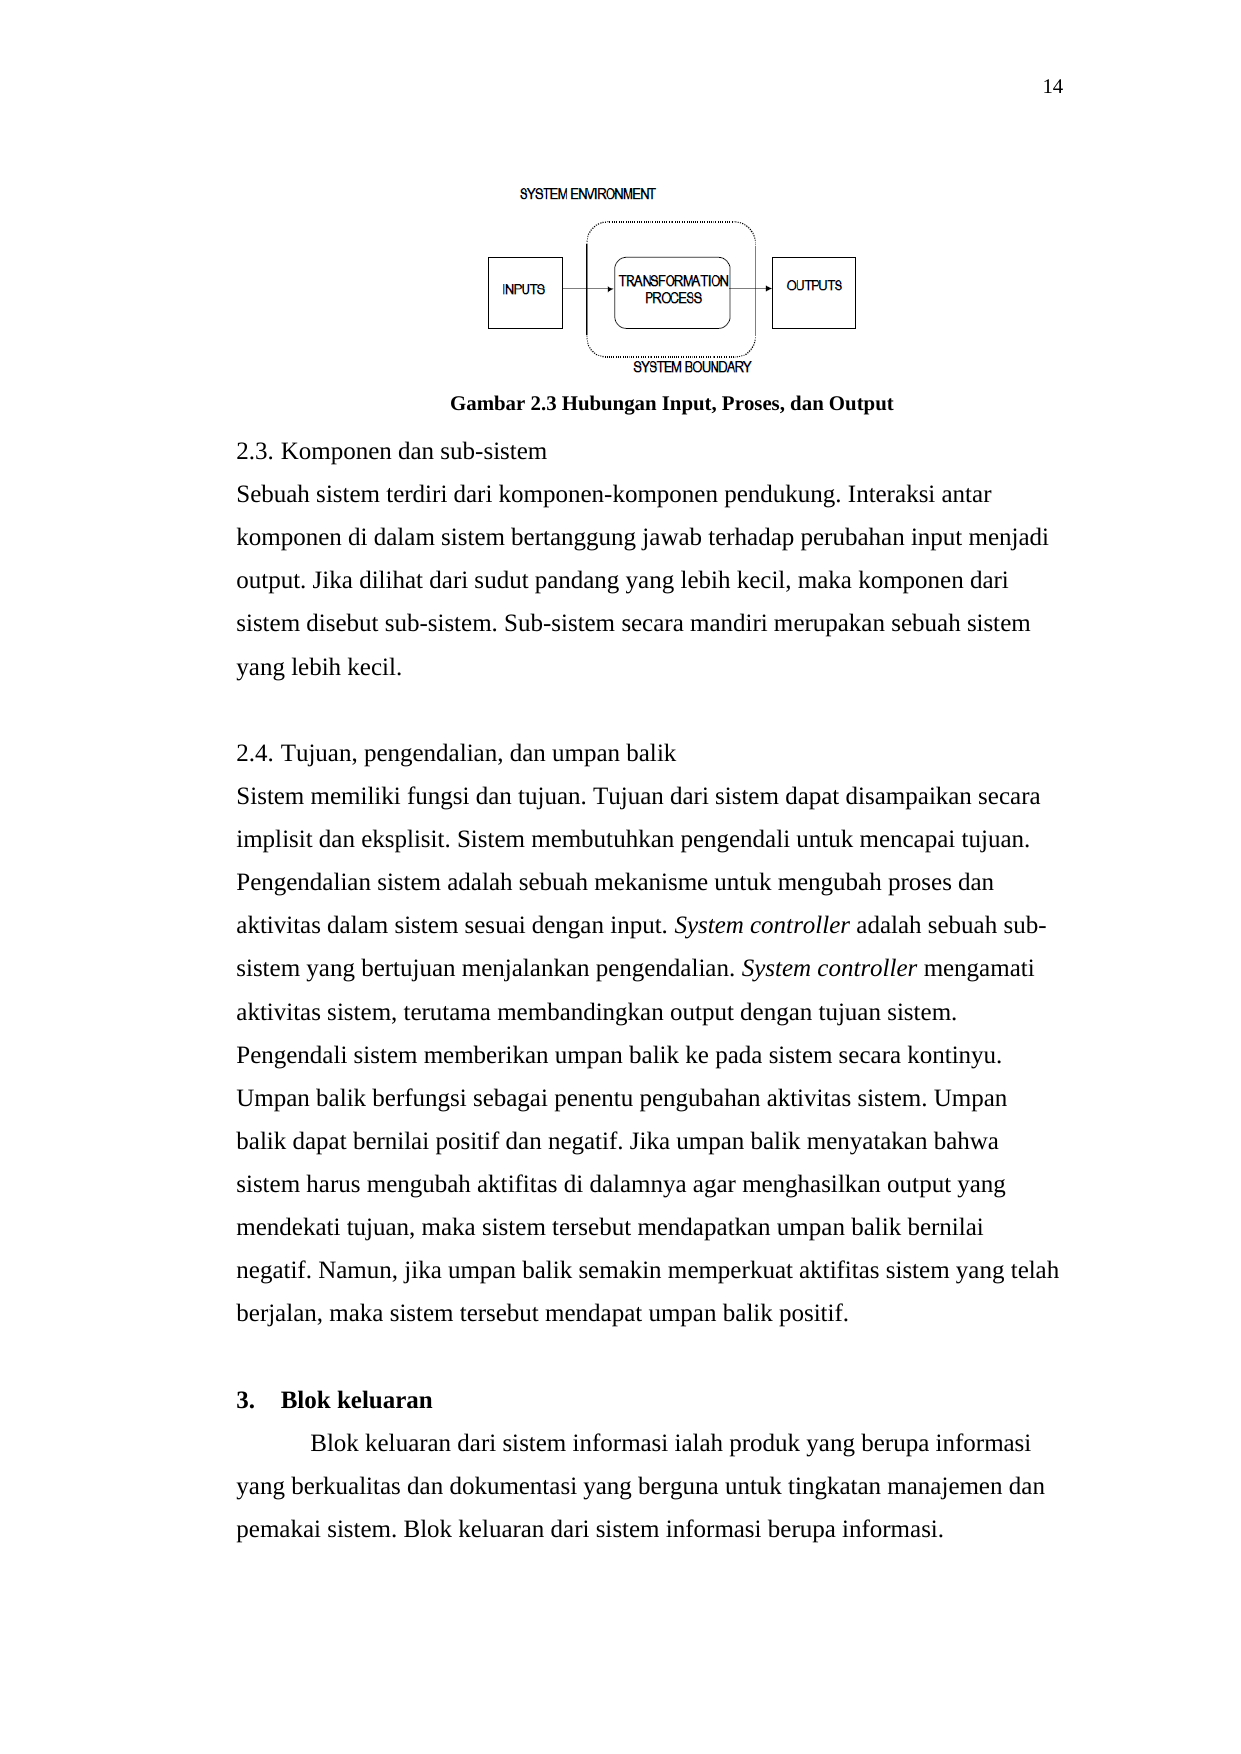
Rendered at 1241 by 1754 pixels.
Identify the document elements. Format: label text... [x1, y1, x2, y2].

picture [482, 177, 861, 378]
list Sebuah sistem terdiri dari komponen-komponen pendukung. Interaksi antar komponen di dalam sistem bertanggung jawab terhadap perubahan input menjadi output. Jika dilihat dari sudut pandang yang lebih kecil, maka komponen dari sistem disebut sub-sistem. Sub-sistem secara mandiri merupakan sebuah sistem yang lebih kecil. [236, 479, 1063, 680]
list Blok keluaran [236, 1385, 1063, 1413]
text Gambar 2.3 Hubungan Input, Proses, dan Output [236, 391, 1063, 415]
list Komponen dan sub-sistem [236, 436, 1063, 465]
text Blok keluaran dari sistem informasi ialah produk yang berupa informasi yang berkualitas dan dokumentasi yang berguna untuk tingkatan manajemen dan pemakai sistem. Blok keluaran dari sistem informasi berupa informasi. [236, 1428, 1063, 1543]
list Sistem memiliki fungsi dan tujuan. Tujuan dari sistem dapat disampaikan secara implisit dan eksplisit. Sistem membutuhkan pengendali untuk mencapai tujuan. Pengendalian sistem adalah sebuah mekanisme untuk mengubah proses dan aktivitas dalam sistem sesuai dengan input. System controller adalah sebuah sub-sistem yang bertujuan menjalankan pengendalian. System controller mengamati aktivitas sistem, terutama membandingkan output dengan tujuan sistem. Pengendali sistem memberikan umpan balik ke pada sistem secara kontinyu. Umpan balik berfungsi sebagai penentu pengubahan aktivitas sistem. Umpan balik dapat bernilai positif dan negatif. Jika umpan balik menyatakan bahwa sistem harus mengubah aktifitas di dalamnya agar menghasilkan output yang mendekati tujuan, maka sistem tersebut mendapatkan umpan balik bernilai negatif. Namun, jika umpan balik semakin memperkuat aktifitas sistem yang telah berjalan, maka sistem tersebut mendapat umpan balik positif. [236, 781, 1063, 1327]
list Tujuan, pengendalian, dan umpan balik [236, 738, 1063, 767]
